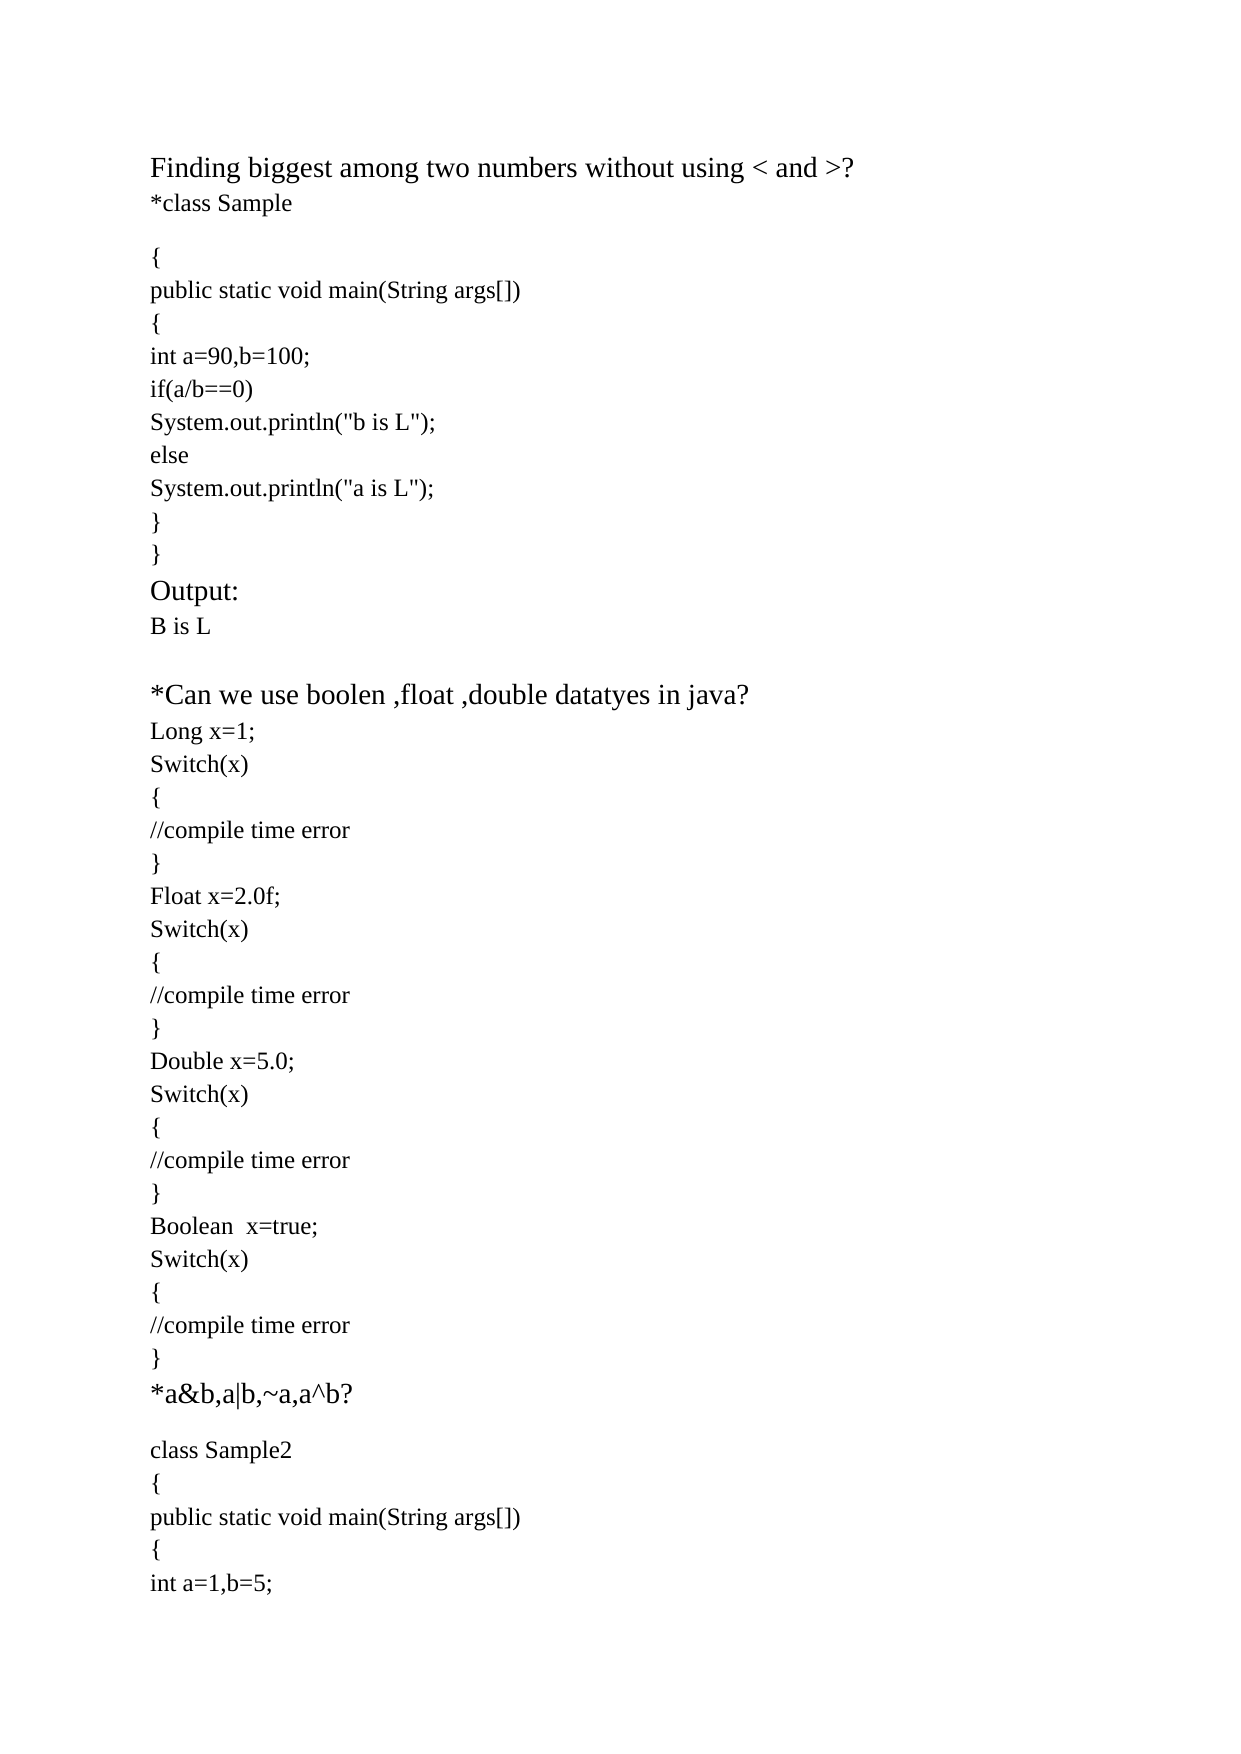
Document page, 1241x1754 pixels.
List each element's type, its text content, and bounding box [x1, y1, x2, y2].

text System.out.println("b is L"); [150, 407, 1090, 436]
text } [150, 1013, 1090, 1042]
text } [150, 1178, 1090, 1207]
text Switch(x) [150, 749, 1090, 777]
text { [150, 1534, 1090, 1563]
text { [150, 1277, 1090, 1306]
text Output: [150, 573, 1090, 606]
text *a&b,a|b,~a,a^b? [150, 1376, 1090, 1410]
text public static void main(String args[]) [150, 1502, 1090, 1530]
text { [150, 782, 1090, 811]
text if(a/b==0) [150, 374, 1090, 403]
text //compile time error [150, 815, 1090, 843]
text *class Sample [150, 188, 1090, 217]
text Switch(x) [150, 1244, 1090, 1273]
text int a=1,b=5; [150, 1568, 1090, 1596]
text Switch(x) [150, 1079, 1090, 1108]
text B is L [150, 611, 1090, 640]
text int a=90,b=100; [150, 341, 1090, 370]
text Switch(x) [150, 914, 1090, 943]
text } [150, 1343, 1090, 1372]
text //compile time error [150, 1145, 1090, 1174]
text { [150, 242, 1090, 271]
text { [150, 308, 1090, 337]
text } [150, 848, 1090, 877]
text { [150, 947, 1090, 976]
text else [150, 441, 1090, 469]
text class Sample2 [150, 1436, 1090, 1464]
text } [150, 539, 1090, 568]
text Boolean x=true; [150, 1211, 1090, 1240]
text Double x=5.0; [150, 1046, 1090, 1075]
text Long x=1; [150, 716, 1090, 744]
text Finding biggest among two numbers without using < and >? [150, 150, 1090, 183]
text public static void main(String args[]) [150, 275, 1090, 304]
text } [150, 507, 1090, 535]
text //compile time error [150, 1310, 1090, 1339]
text *Can we use boolen ,float ,double datatyes in java? [150, 677, 1090, 711]
text //compile time error [150, 980, 1090, 1009]
text Float x=2.0f; [150, 881, 1090, 909]
text { [150, 1112, 1090, 1141]
text { [150, 1468, 1090, 1497]
text System.out.println("a is L"); [150, 473, 1090, 502]
